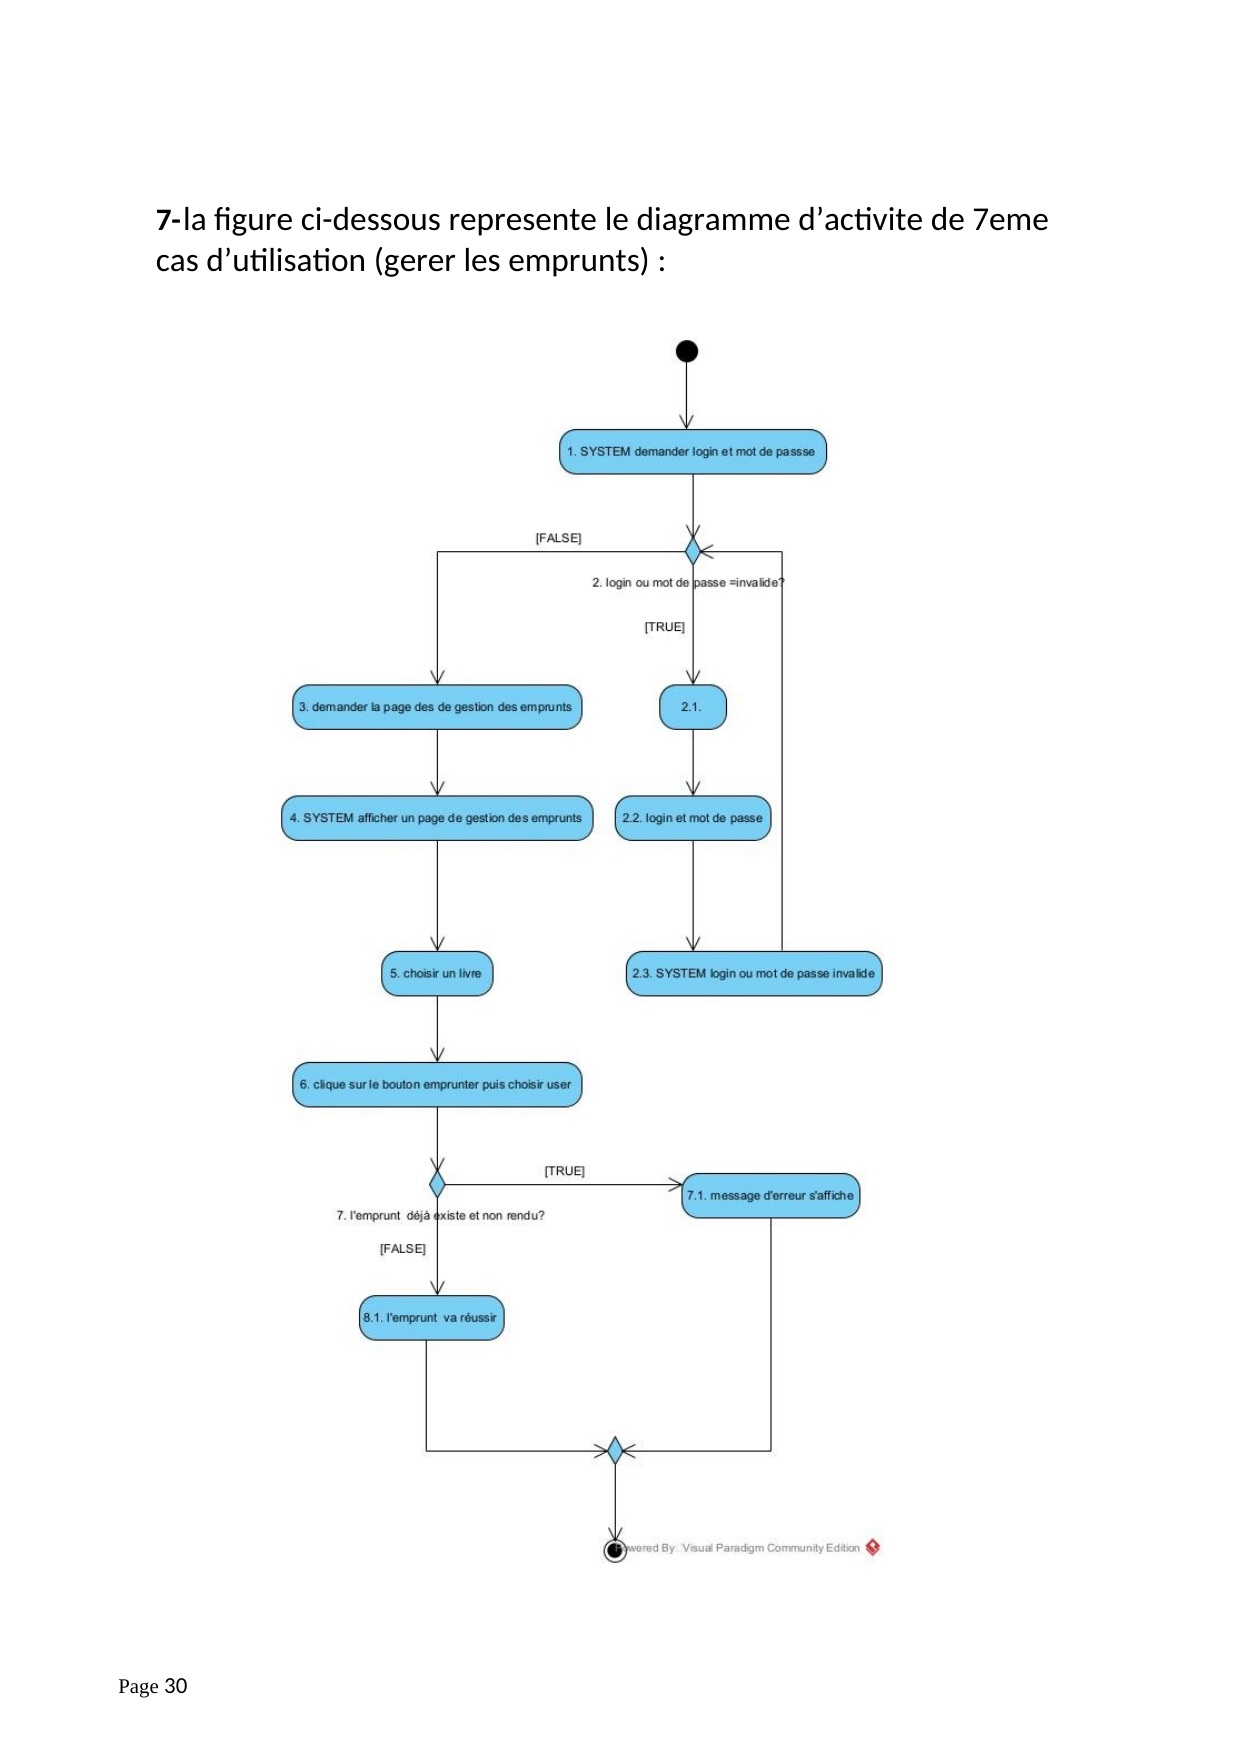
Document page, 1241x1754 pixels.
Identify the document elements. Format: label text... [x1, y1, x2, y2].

picture [279, 338, 885, 1565]
list la figure ci-dessous represente le diagramme d’activite de 7eme cas d’utilisation (gerer les emprunts) : [156, 198, 1094, 280]
